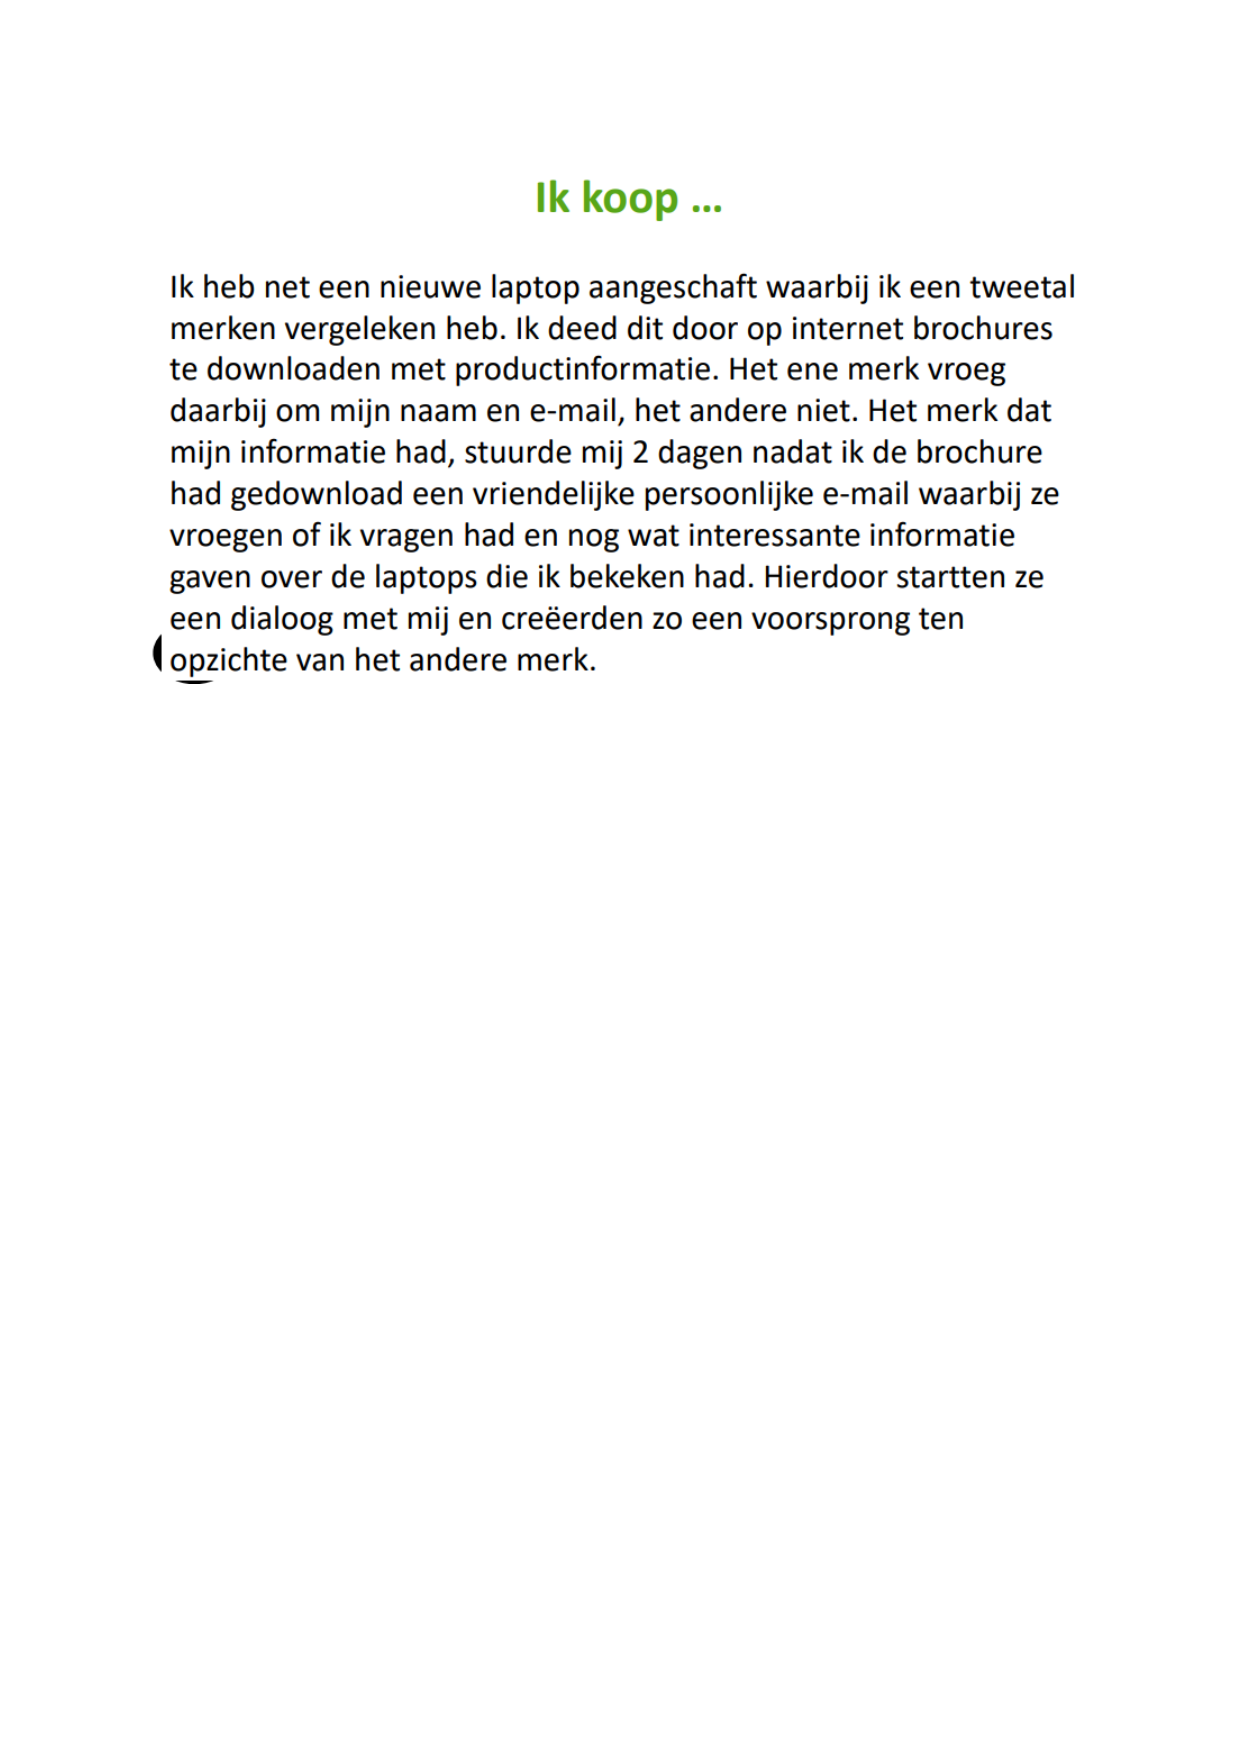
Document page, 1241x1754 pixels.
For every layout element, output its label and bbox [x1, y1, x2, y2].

picture [147, 147, 1093, 684]
